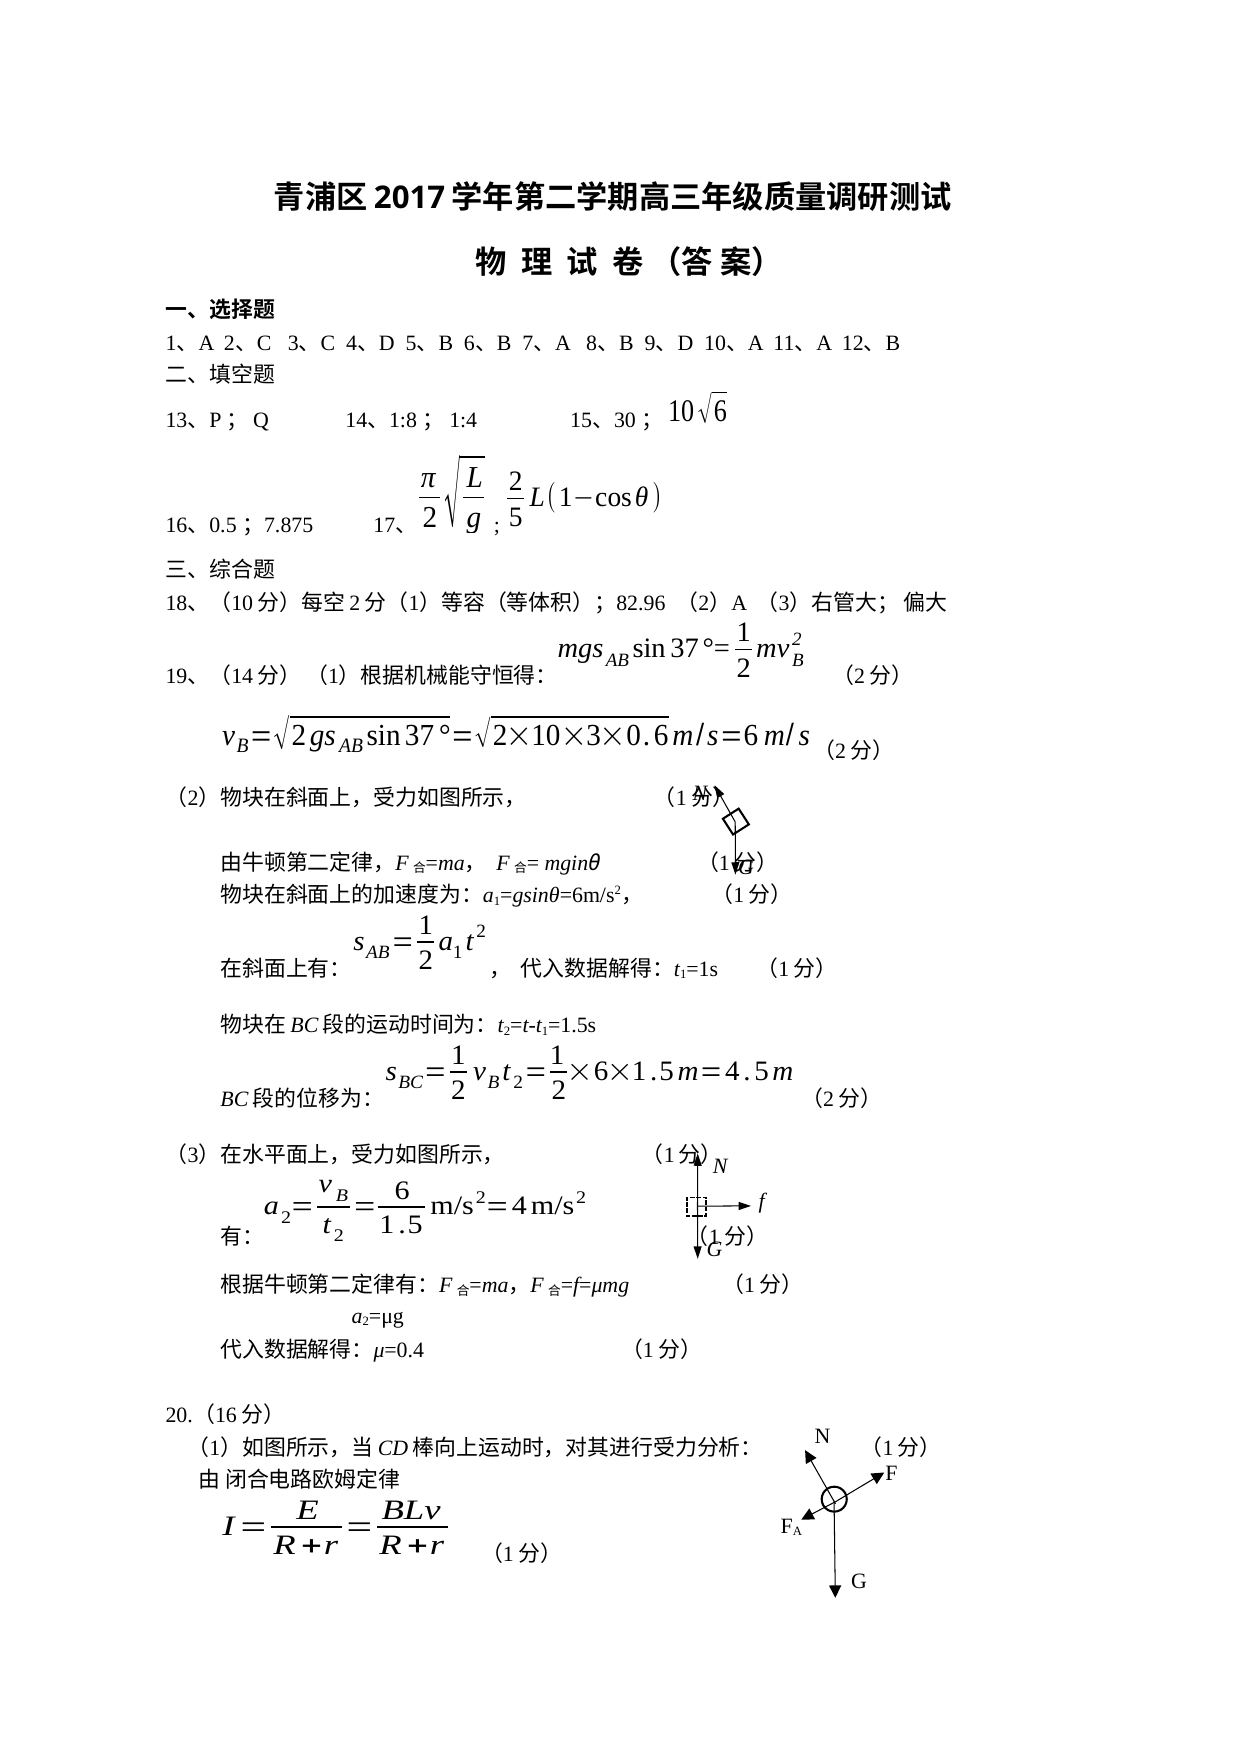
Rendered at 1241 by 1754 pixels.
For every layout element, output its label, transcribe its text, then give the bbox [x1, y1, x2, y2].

text 物块在BC段的运动时间为：t2=t-t1=1.5s [165, 1007, 1092, 1039]
text 16、0.5 ；7.875 17、 ; [165, 454, 1092, 552]
text 18、（10分）每空2分（1）等容（等体积）；82.96 （2）A （3）右管大； 偏大 [165, 584, 1092, 617]
text 物块在斜面上的加速度为：a1=gsinθ=6m/s2， （1分） [165, 877, 1092, 909]
text 代入数据解得：μ=0.4 （1分） [165, 1332, 1092, 1364]
text BC段的位移为： （2分） [165, 1039, 1092, 1137]
text 20.（16分） [165, 1397, 1092, 1429]
text 19、（14分） （1）根据机械能守恒得： （2分） [165, 617, 1092, 714]
text 一、选择题 [165, 292, 1092, 324]
text 青浦区2017学年第二学期高三年级质量调研测试 [165, 162, 1060, 227]
text （1）如图所示，当CD棒向上运动时，对其进行受力分析： （1分） [165, 1429, 1092, 1462]
text 由 闭合电路欧姆定律 [165, 1462, 825, 1494]
text （2分） [165, 714, 1092, 779]
text 物 理 试 卷 （答 案） [198, 227, 1060, 292]
text 在斜面上有：， 代入数据解得：t1=1s （1分） [165, 909, 1092, 1007]
text （3）在水平面上，受力如图所示， （1分） [165, 1137, 1092, 1169]
text 1、A 2、C 3、C 4、D 5、B 6、B 7、A 8、B 9、D 10、A 11、A 12、B [165, 324, 1092, 357]
text a2=μg [165, 1299, 1092, 1332]
text 根据牛顿第二定律有：F合=ma，F合=f=μmg （1分） [165, 1267, 1092, 1299]
text （1分） [165, 1494, 834, 1592]
text 13、P ； Q 14、1:8 ； 1:4 15、30 ； [165, 389, 1092, 454]
text 三、综合题 [165, 552, 1092, 584]
text 二、填空题 [165, 357, 1092, 389]
text （2）物块在斜面上，受力如图所示， （1分） [165, 779, 1092, 812]
text 有： （1分） [165, 1169, 1092, 1267]
text 由 闭合电路欧姆定律 [813, 1462, 1092, 1494]
text （1分） [835, 1494, 1092, 1592]
text 由牛顿第二定律，F合=ma， F合= mginθ （1分） [165, 844, 1092, 877]
